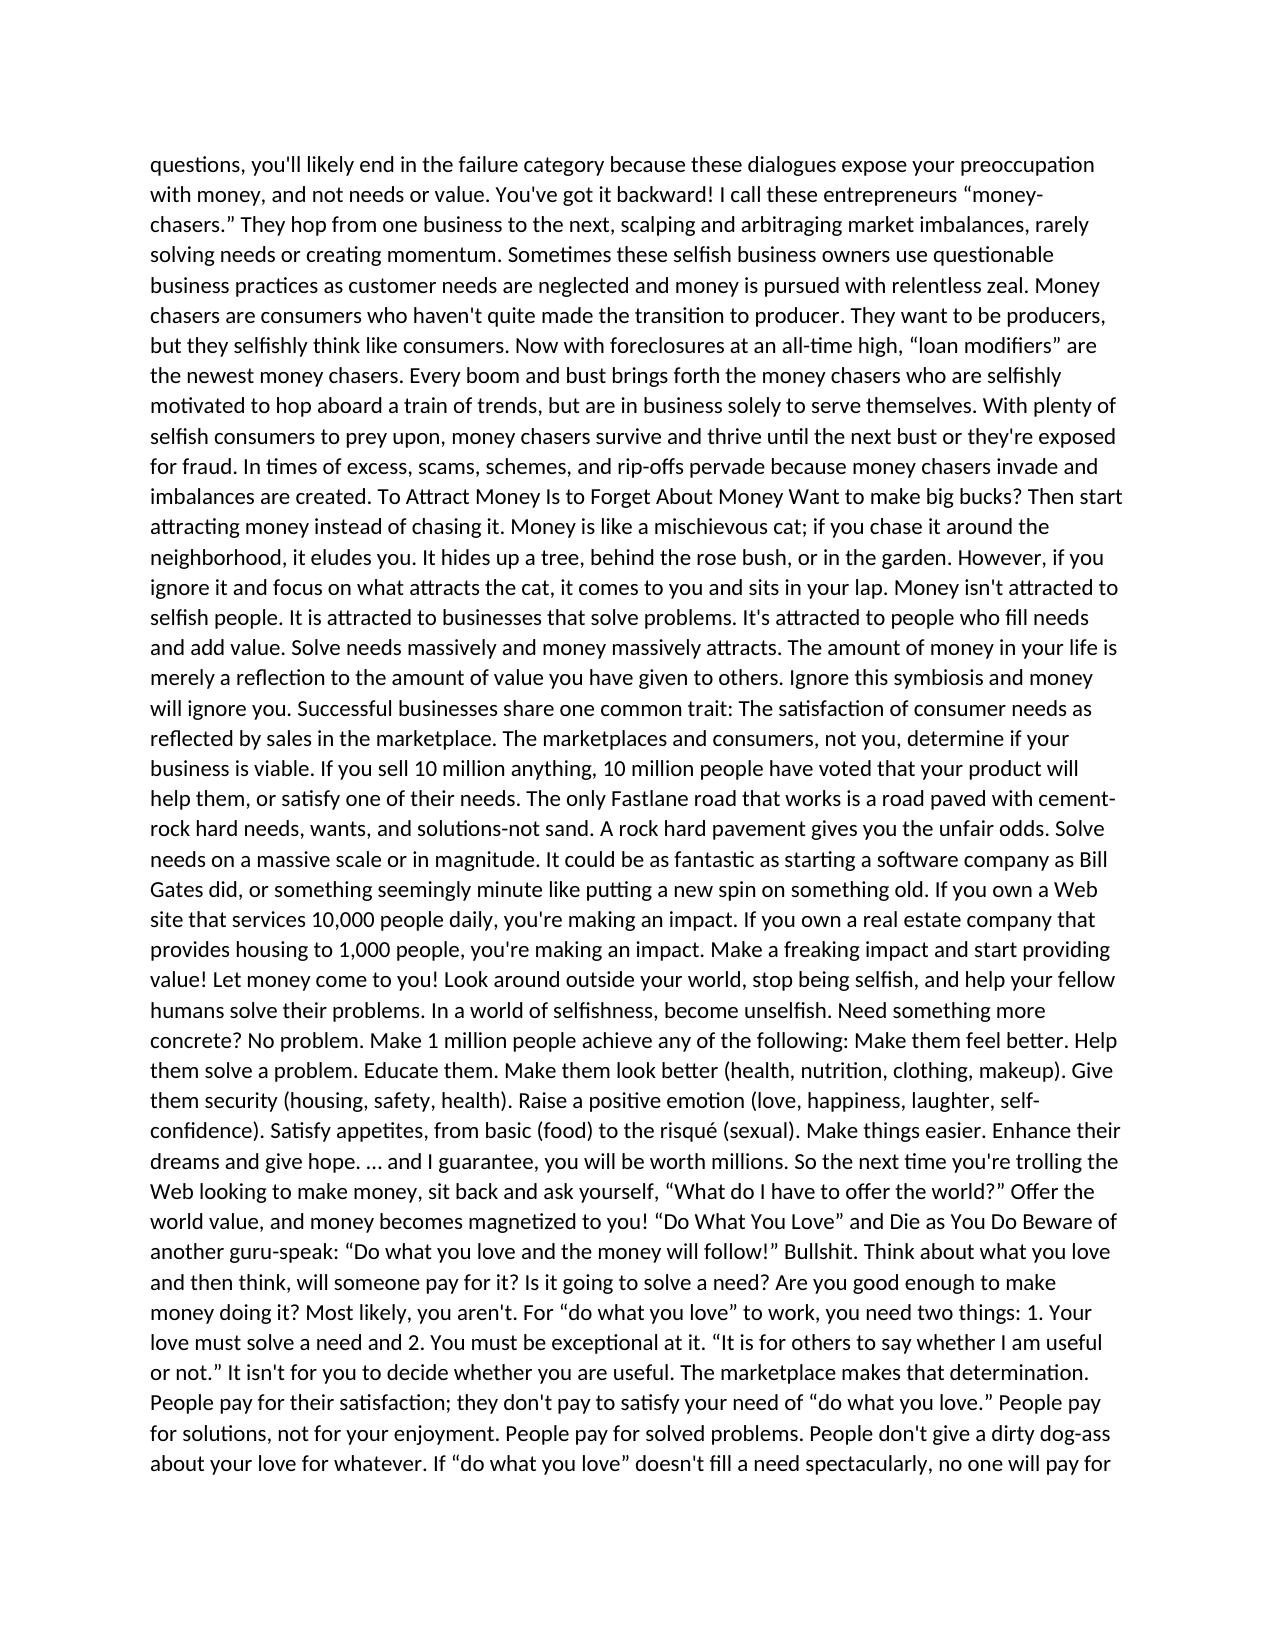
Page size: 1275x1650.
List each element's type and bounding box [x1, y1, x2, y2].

text [150, 150, 1125, 1477]
